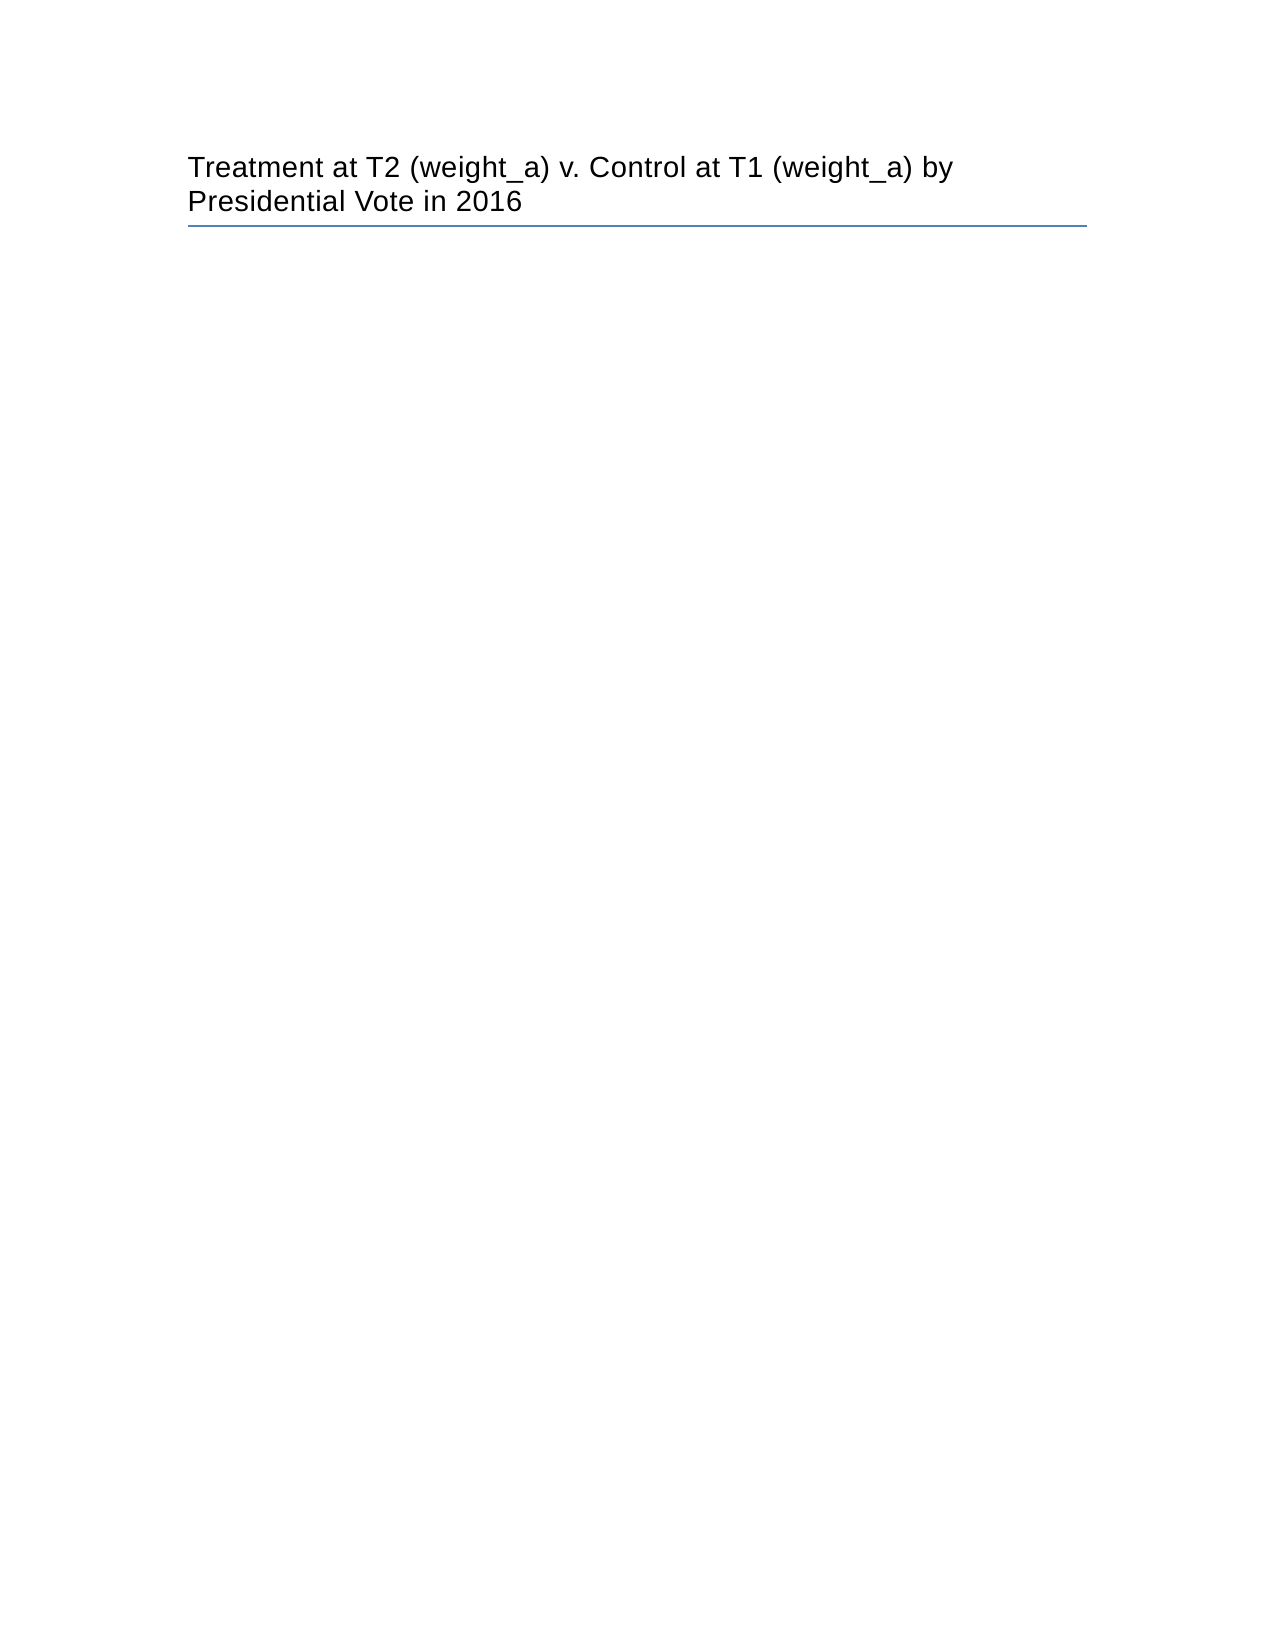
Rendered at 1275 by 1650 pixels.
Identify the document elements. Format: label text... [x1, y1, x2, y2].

title Treatment at T2 (weight_a) v. Control at T1 (weight_a) by Presidential Vote in 2016 [187, 150, 1087, 227]
